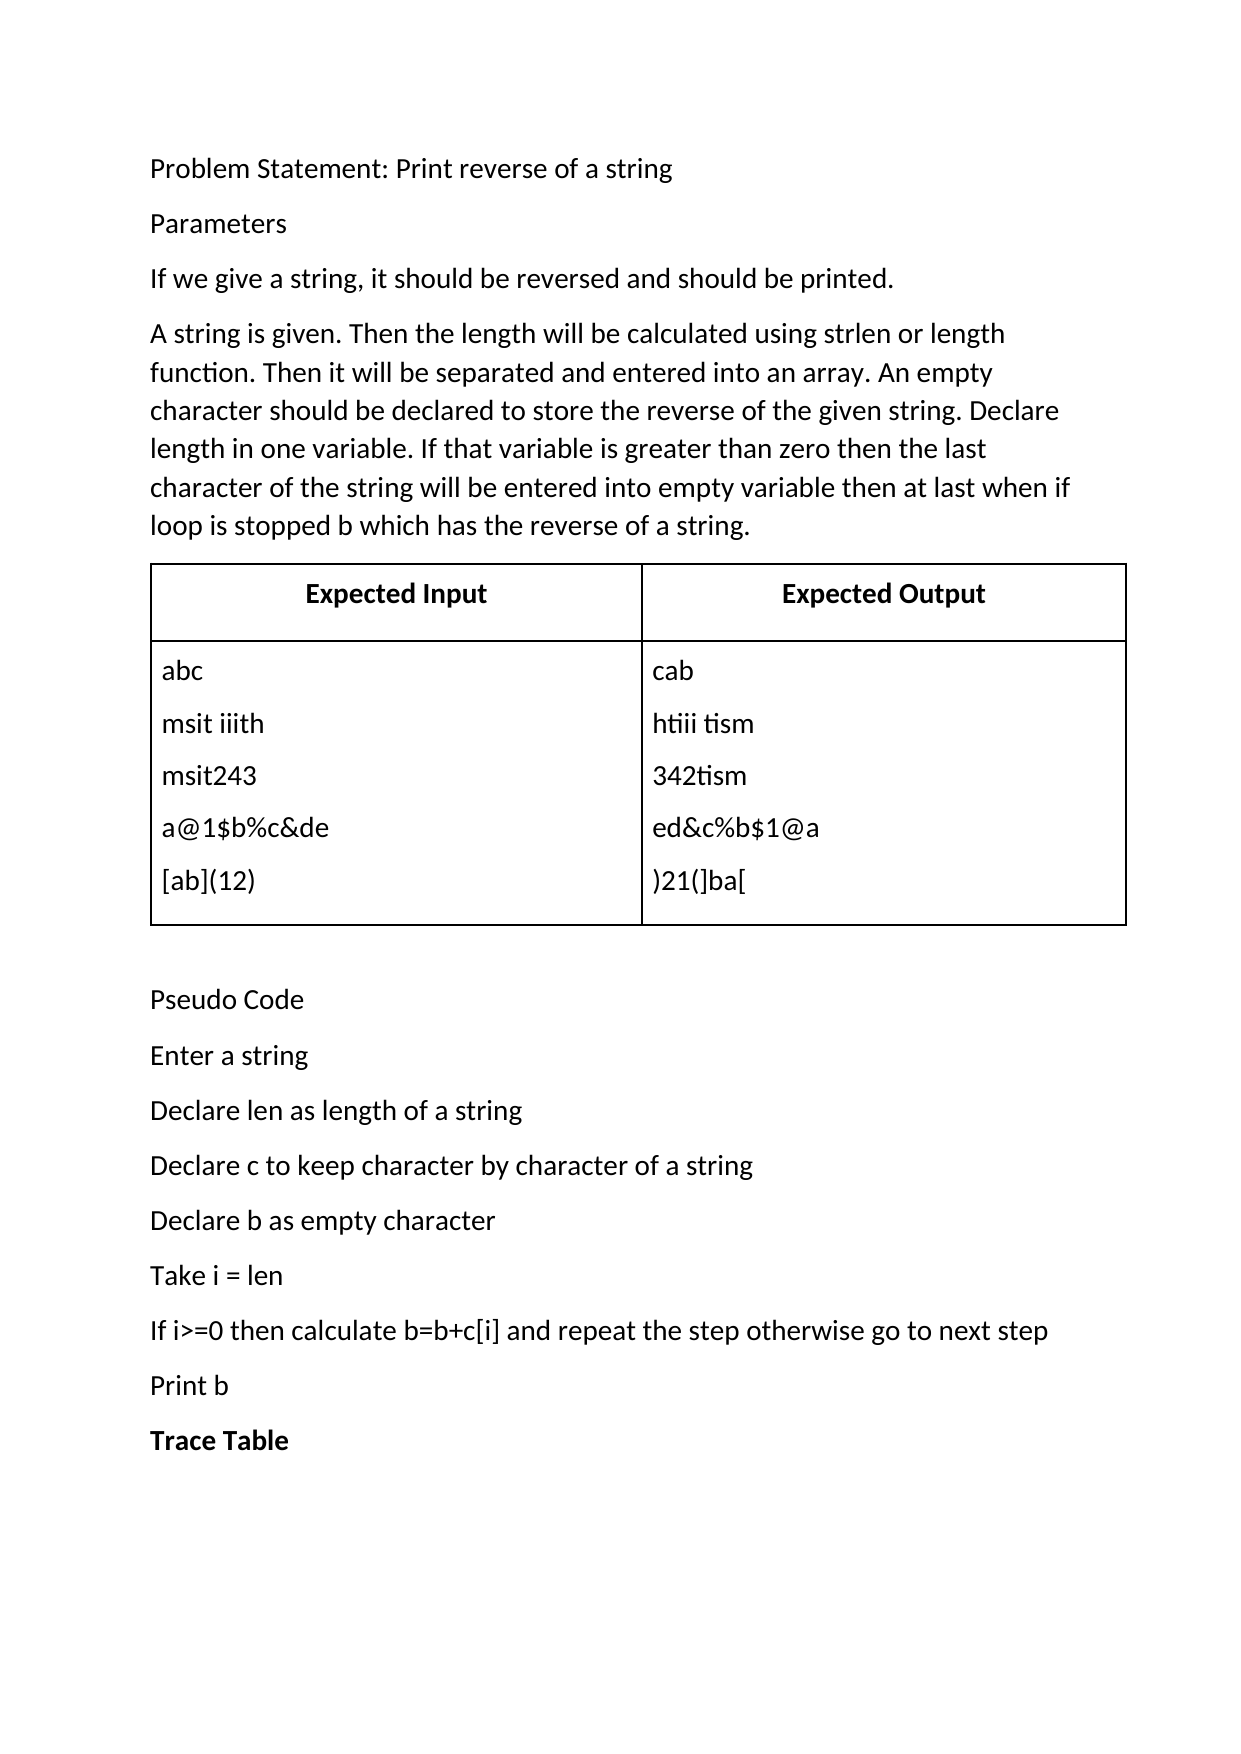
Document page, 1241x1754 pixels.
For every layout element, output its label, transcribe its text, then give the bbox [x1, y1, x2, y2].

table_header Expected Input [152, 565, 641, 640]
text A string is given. Then the length will be calculated using strlen or length function. Then it will be separated and entered into an array. An empty character should be declared to store the reverse of the given string. Declare length in one variable. If that variable is greater than zero then the last character of the string will be entered into empty variable then at last when if loop is stopped b which has the reverse of a string. [150, 315, 1090, 543]
text Declare c to keep character by character of a string [150, 1147, 1090, 1182]
text Print b [150, 1367, 1090, 1403]
text Pseudo Code [150, 981, 1090, 1017]
text If i>=0 then calculate b=b+c[i] and repeat the step otherwise go to next step [150, 1312, 1090, 1348]
text If we give a string, it should be reversed and should be printed. [150, 260, 1090, 296]
text Parameters [150, 205, 1090, 241]
text Declare len as length of a string [150, 1092, 1090, 1127]
text Take i = len [150, 1257, 1090, 1293]
text Problem Statement: Print reverse of a string [150, 150, 1090, 186]
text Enter a string [150, 1037, 1090, 1072]
table_cell abc msit iiith msit243 a@1$b%c&de [ab](12) [152, 642, 641, 924]
text Declare b as empty character [150, 1202, 1090, 1237]
text Trace Table [150, 1422, 1090, 1458]
table_header Expected Output [643, 565, 1125, 640]
table_cell cab htiii tism 342tism ed&c%b$1@a )21(]ba[ [643, 642, 1125, 924]
